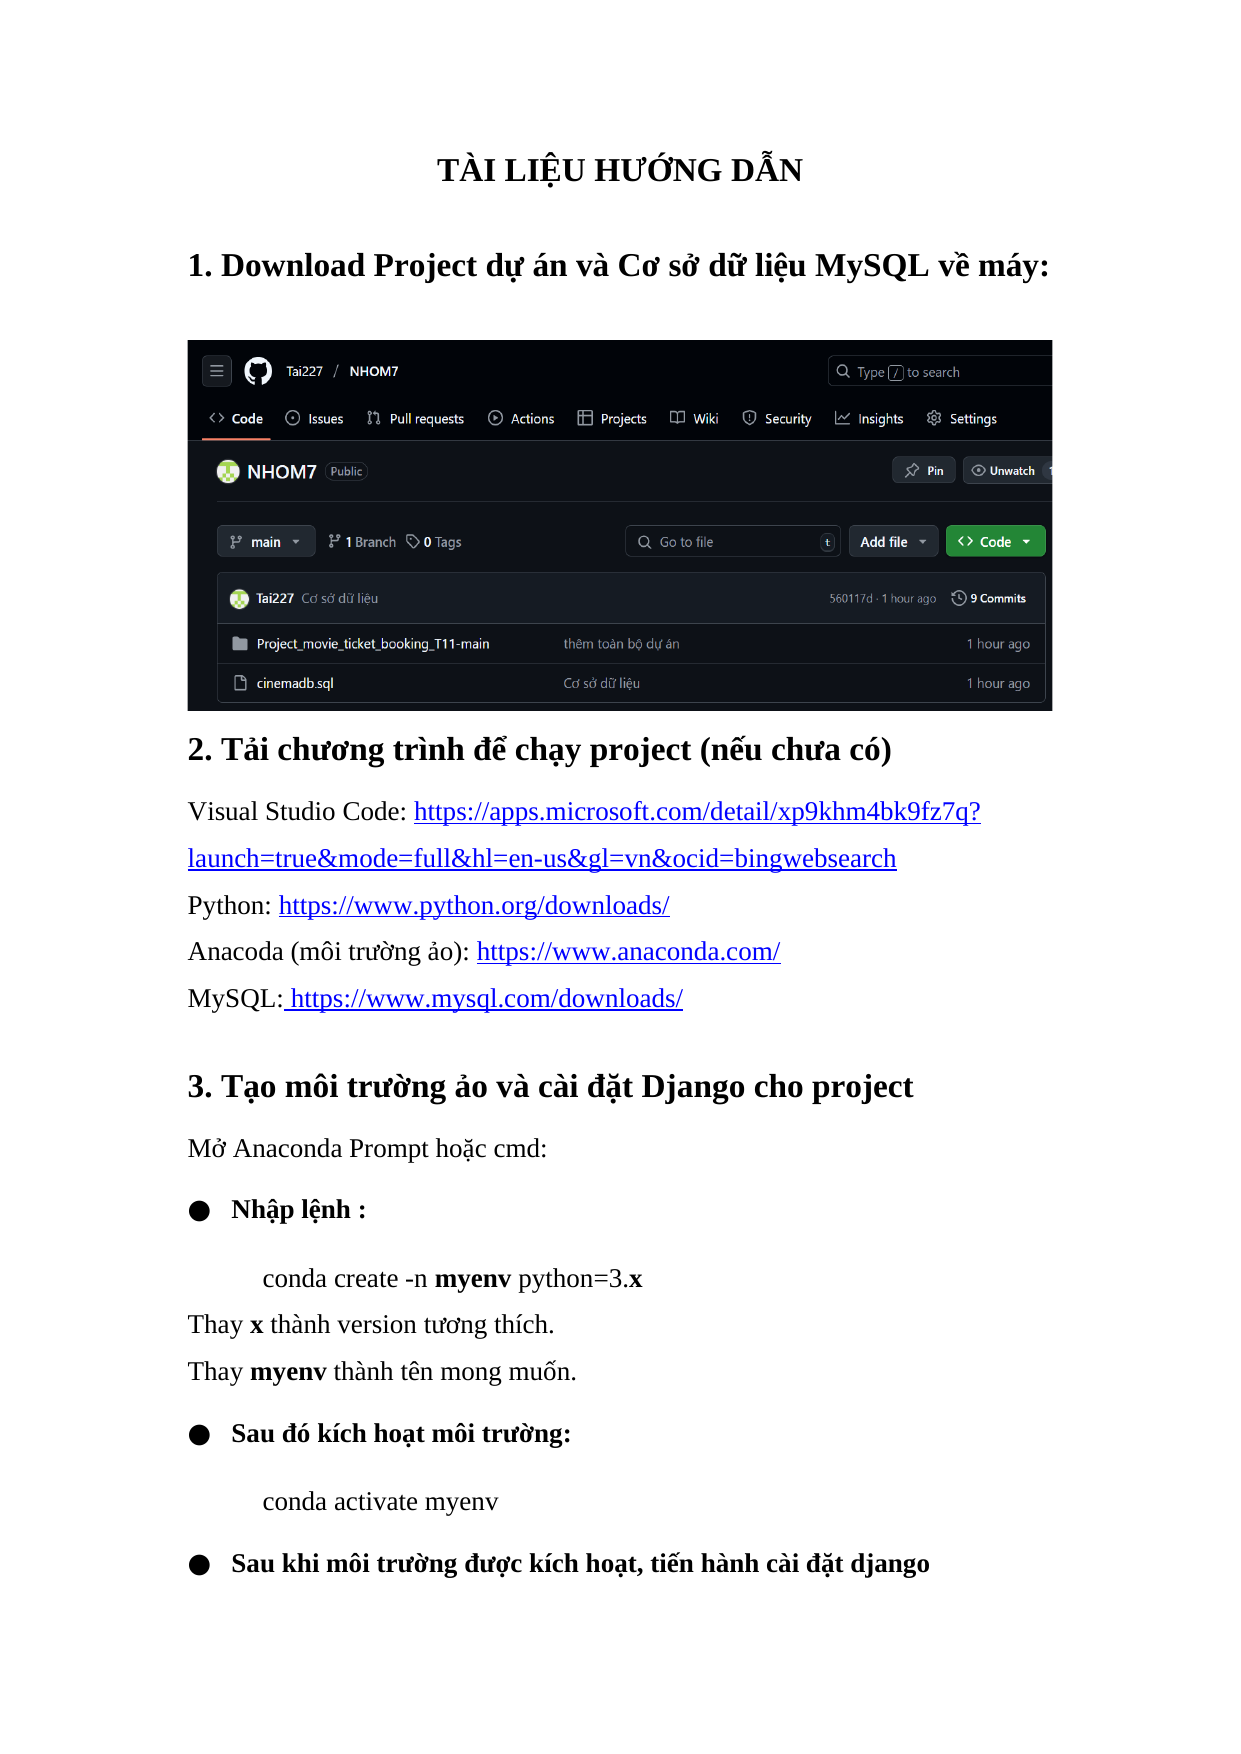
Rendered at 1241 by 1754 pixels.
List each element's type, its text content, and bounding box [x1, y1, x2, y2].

list Nhập lệnh : [187, 1179, 1053, 1234]
text conda activate myenv [187, 1485, 1053, 1516]
subtitle 1. Download Project dự án và Cơ sở dữ liệu MySQL về máy: [187, 245, 1053, 283]
text conda create -n myenv python=3.x [187, 1262, 1053, 1293]
text Python: https://www.python.org/downloads/ [187, 889, 1053, 920]
text Thay x thành version tương thích. [187, 1309, 1053, 1340]
list Sau đó kích hoạt môi trường: [187, 1402, 1053, 1457]
subtitle 3. Tạo môi trường ảo và cài đặt Django cho project [187, 1066, 1053, 1104]
text MySQL: https://www.mysql.com/downloads/ [187, 982, 1053, 1013]
list Sau khi môi trường được kích hoạt, tiến hành cài đặt django [187, 1532, 1053, 1587]
text Mở Anaconda Prompt hoặc cmd: [187, 1132, 1053, 1163]
subtitle 2. Tải chương trình để chạy project (nếu chưa có) [187, 711, 1053, 768]
text Anacoda (môi trường ảo): https://www.anaconda.com/ [187, 935, 1053, 967]
text Visual Studio Code: https://apps.microsoft.com/detail/xp9khm4bk9fz7q?launch=true&mode=full&hl=en-us&gl=vn&ocid=bingwebsearch [187, 795, 1053, 873]
picture [187, 340, 1053, 711]
text Thay myenv thành tên mong muốn. [187, 1355, 1053, 1386]
text TÀI LIỆU HƯỚNG DẪN [187, 150, 1053, 188]
